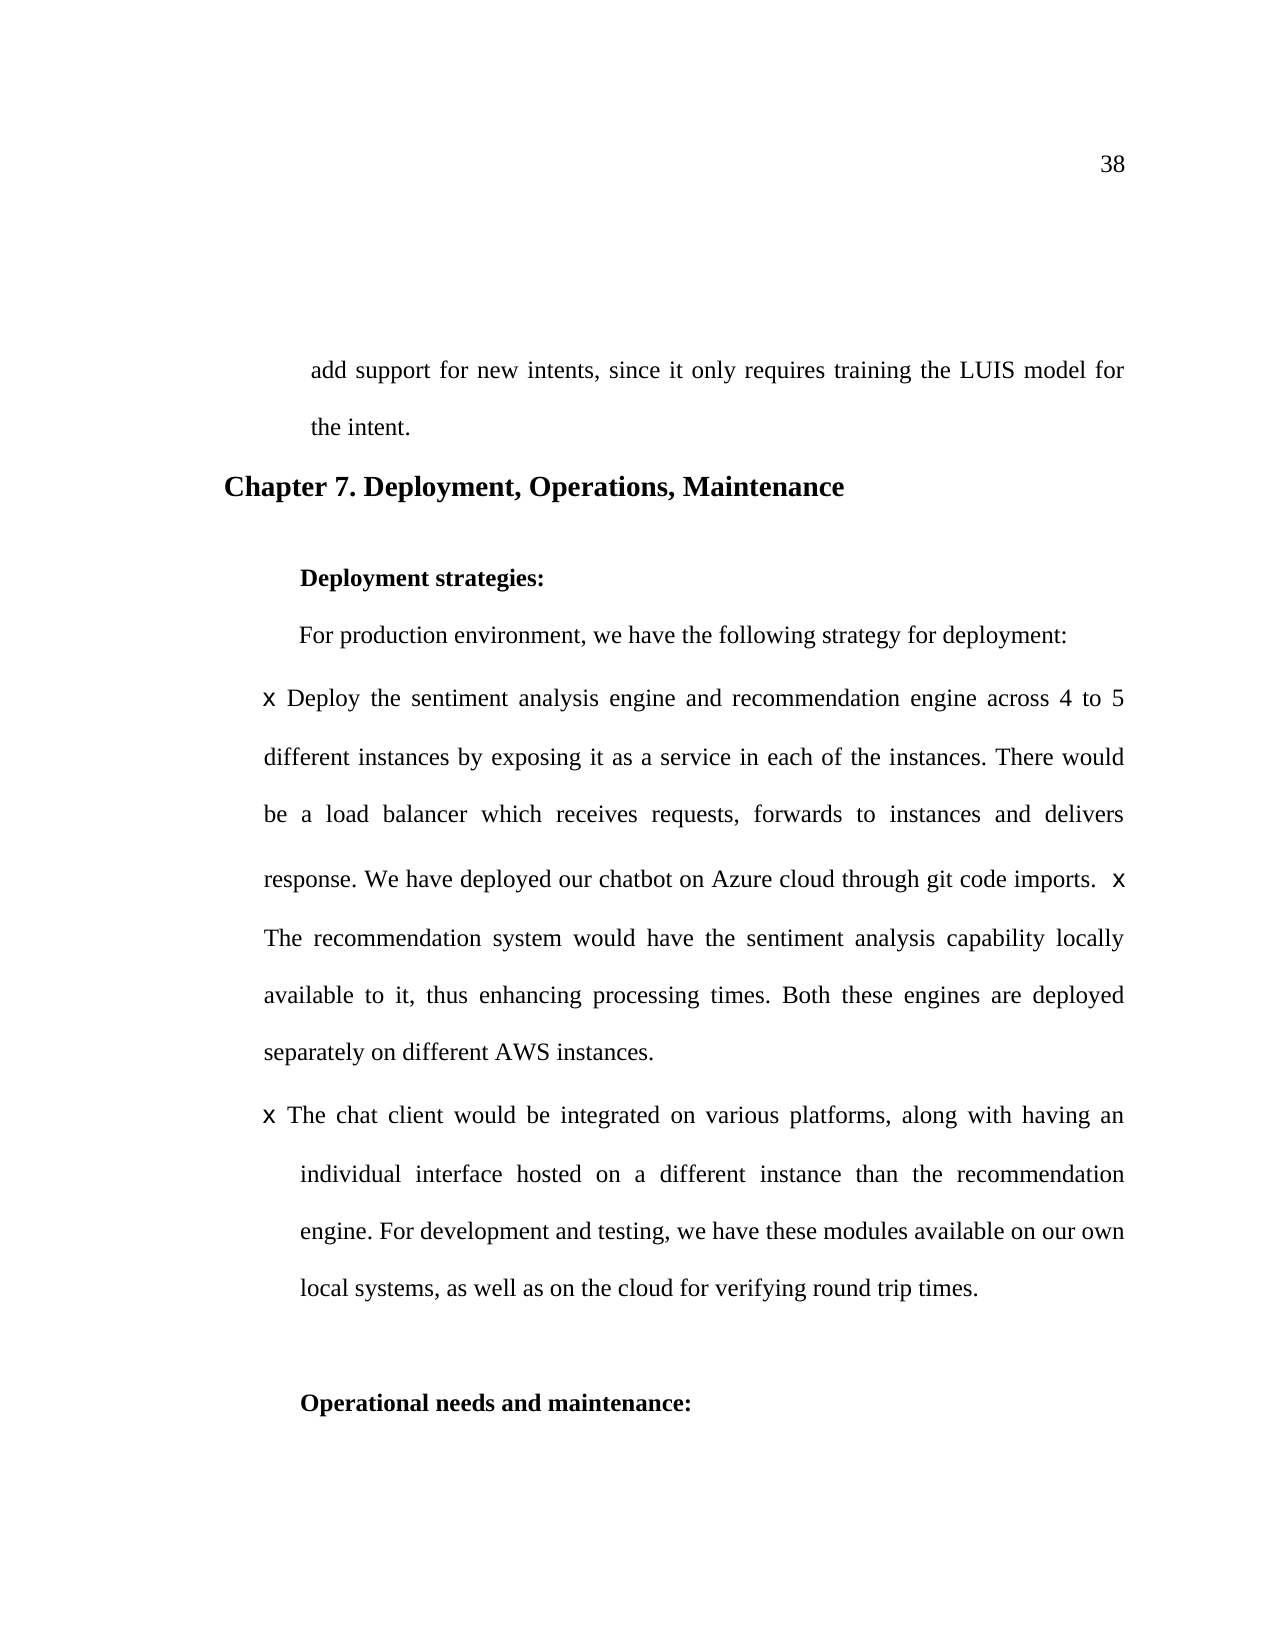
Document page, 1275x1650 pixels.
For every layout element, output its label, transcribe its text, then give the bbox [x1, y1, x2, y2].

text x The chat client would be integrated on various platforms, along with having an individual interface hosted on a different instance than the recommendation engine. For development and testing, we have these modules available on our own local systems, as well as on the cloud for verifying round trip times. [262, 1097, 1125, 1302]
text Operational needs and maintenance: [300, 1388, 1206, 1416]
subtitle Chapter 7. Deployment, Operations, Maintenance [223, 469, 1205, 503]
text For production environment, we have the following strategy for deployment: [298, 620, 1125, 648]
text x Deploy the sentiment analysis engine and recommendation engine across 4 to 5 different instances by exposing it as a service in each of the instances. There would be a load balancer which receives requests, forwards to instances and delivers response. We have deployed our chatbot on Azure cloud through git code imports. x The recommendation system would have the sentiment analysis capability locally available to it, thus enhancing processing times. Both these engines are deployed separately on different AWS instances. [262, 680, 1125, 1066]
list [273, 355, 1125, 441]
text Deployment strategies: [300, 563, 1206, 591]
